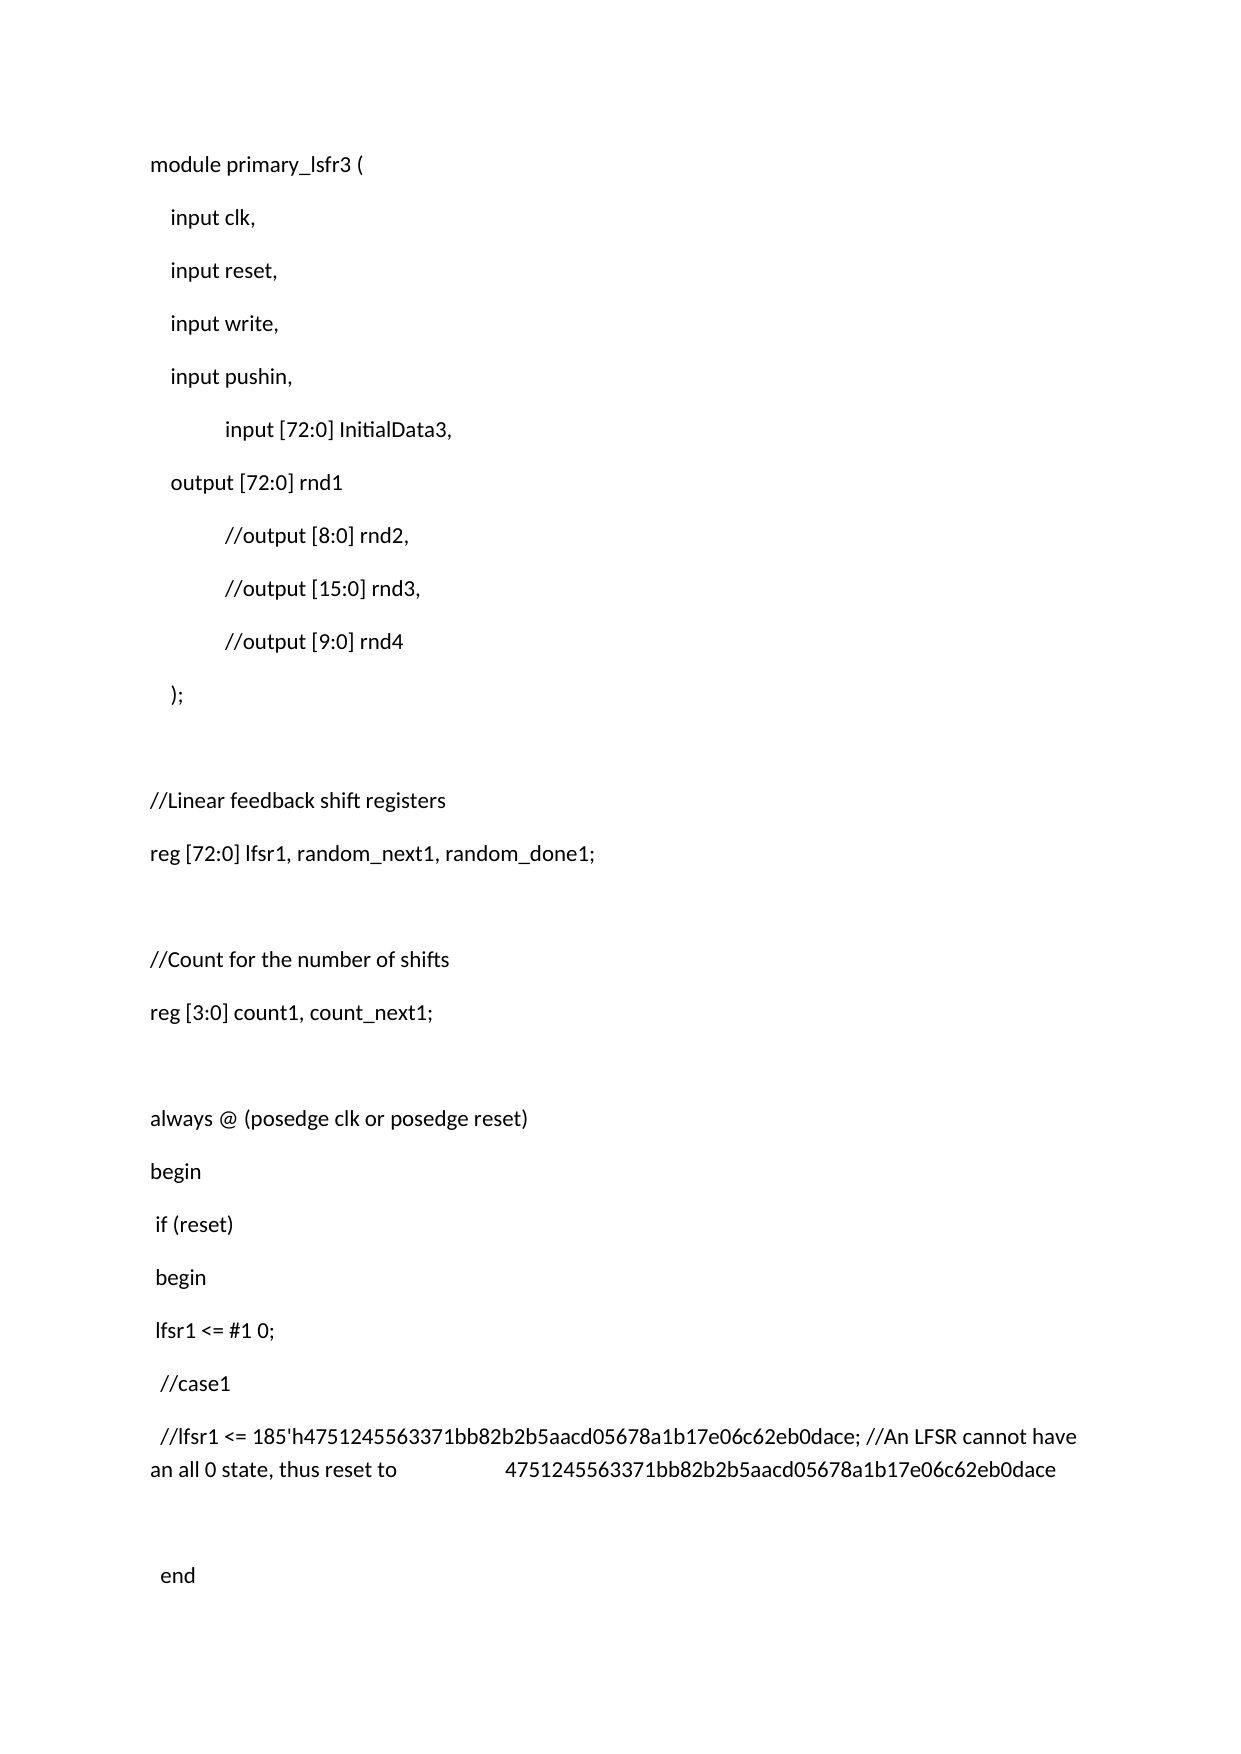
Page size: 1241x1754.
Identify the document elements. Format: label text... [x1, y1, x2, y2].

text if (reset) [150, 1210, 1090, 1238]
text module primary_lsfr3 ( [150, 150, 1090, 178]
text //Count for the number of shifts [150, 945, 1090, 973]
text //Linear feedback shift registers [150, 786, 1090, 814]
text input write, [150, 309, 1090, 337]
text begin [150, 1157, 1090, 1185]
text reg [72:0] lfsr1, random_next1, random_done1; [150, 839, 1090, 867]
text //output [9:0] rnd4 [150, 627, 1090, 655]
text input reset, [150, 256, 1090, 284]
text output [72:0] rnd1 [150, 468, 1090, 496]
text begin [150, 1263, 1090, 1291]
text //output [8:0] rnd2, [150, 521, 1090, 549]
text //output [15:0] rnd3, [150, 574, 1090, 602]
text input pushin, [150, 362, 1090, 390]
text //lfsr1 <= 185'h4751245563371bb82b2b5aacd05678a1b17e06c62eb0dace; //An LFSR cannot have an all 0 state, thus reset to 4751245563371bb82b2b5aacd05678a1b17e06c62eb0dace [150, 1422, 1090, 1483]
text always @ (posedge clk or posedge reset) [150, 1104, 1090, 1132]
text input clk, [150, 203, 1090, 231]
text lfsr1 <= #1 0; [150, 1316, 1090, 1344]
text reg [3:0] count1, count_next1; [150, 998, 1090, 1026]
text input [72:0] InitialData3, [150, 415, 1090, 443]
text ); [150, 680, 1090, 708]
text //case1 [150, 1369, 1090, 1397]
text end [150, 1561, 1090, 1589]
